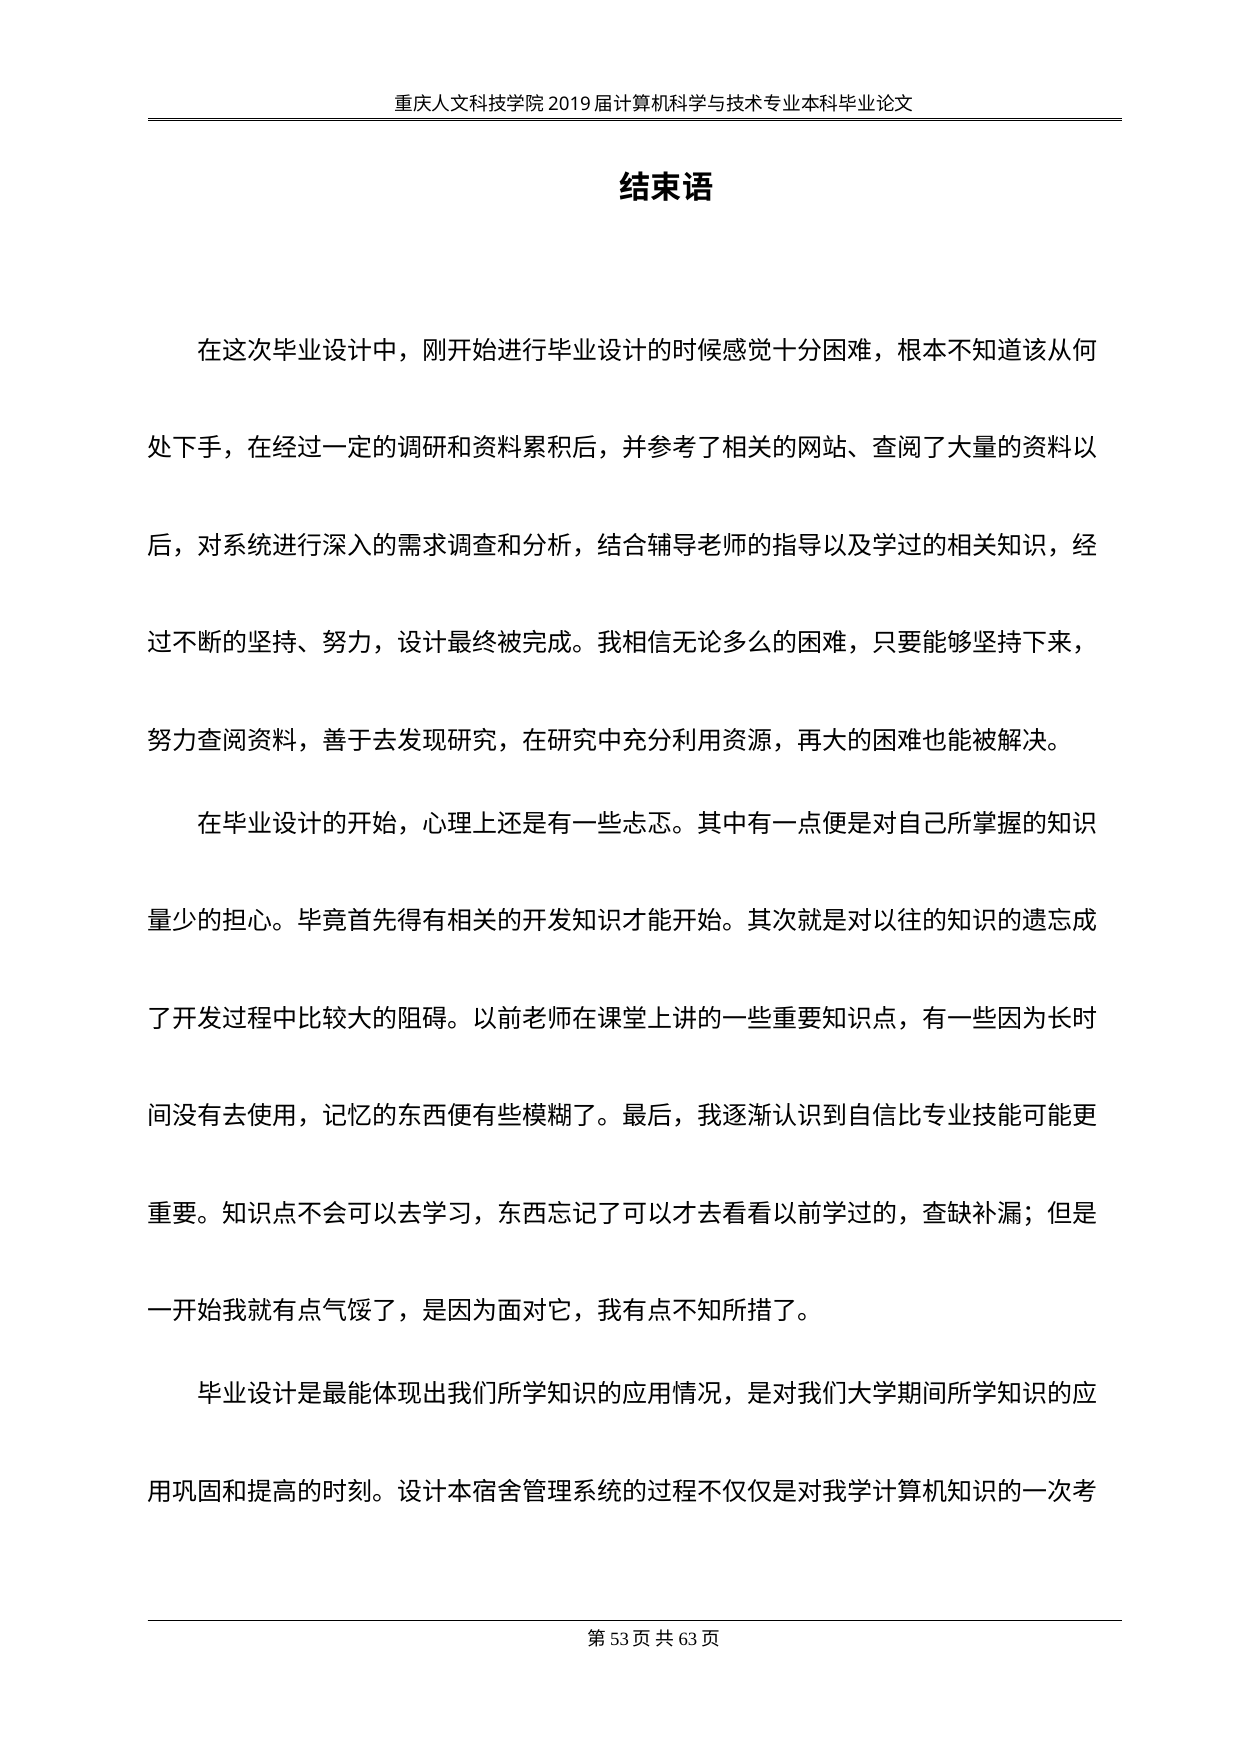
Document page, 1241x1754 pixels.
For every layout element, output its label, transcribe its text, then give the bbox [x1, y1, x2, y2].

subtitle 结束语 [148, 153, 1122, 218]
text 在毕业设计的开始，心理上还是有一些忐忑。其中有一点便是对自己所掌握的知识量少的担心。毕竟首先得有相关的开发知识才能开始。其次就是对以往的知识的遗忘成了开发过程中比较大的阻碍。以前老师在课堂上讲的一些重要知识点，有一些因为长时间没有去使用，记忆的东西便有些模糊了。最后，我逐渐认识到自信比专业技能可能更重要。知识点不会可以去学习，东西忘记了可以才去看看以前学过的，查缺补漏；但是一开始我就有点气馁了，是因为面对它，我有点不知所措了。 [148, 789, 1122, 1341]
text 在这次毕业设计中，刚开始进行毕业设计的时候感觉十分困难，根本不知道该从何处下手，在经过一定的调研和资料累积后，并参考了相关的网站、查阅了大量的资料以后，对系统进行深入的需求调查和分析，结合辅导老师的指导以及学过的相关知识，经过不断的坚持、努力，设计最终被完成。我相信无论多么的困难，只要能够坚持下来，努力查阅资料，善于去发现研究，在研究中充分利用资源，再大的困难也能被解决。 [148, 316, 1122, 771]
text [148, 1359, 1122, 1522]
